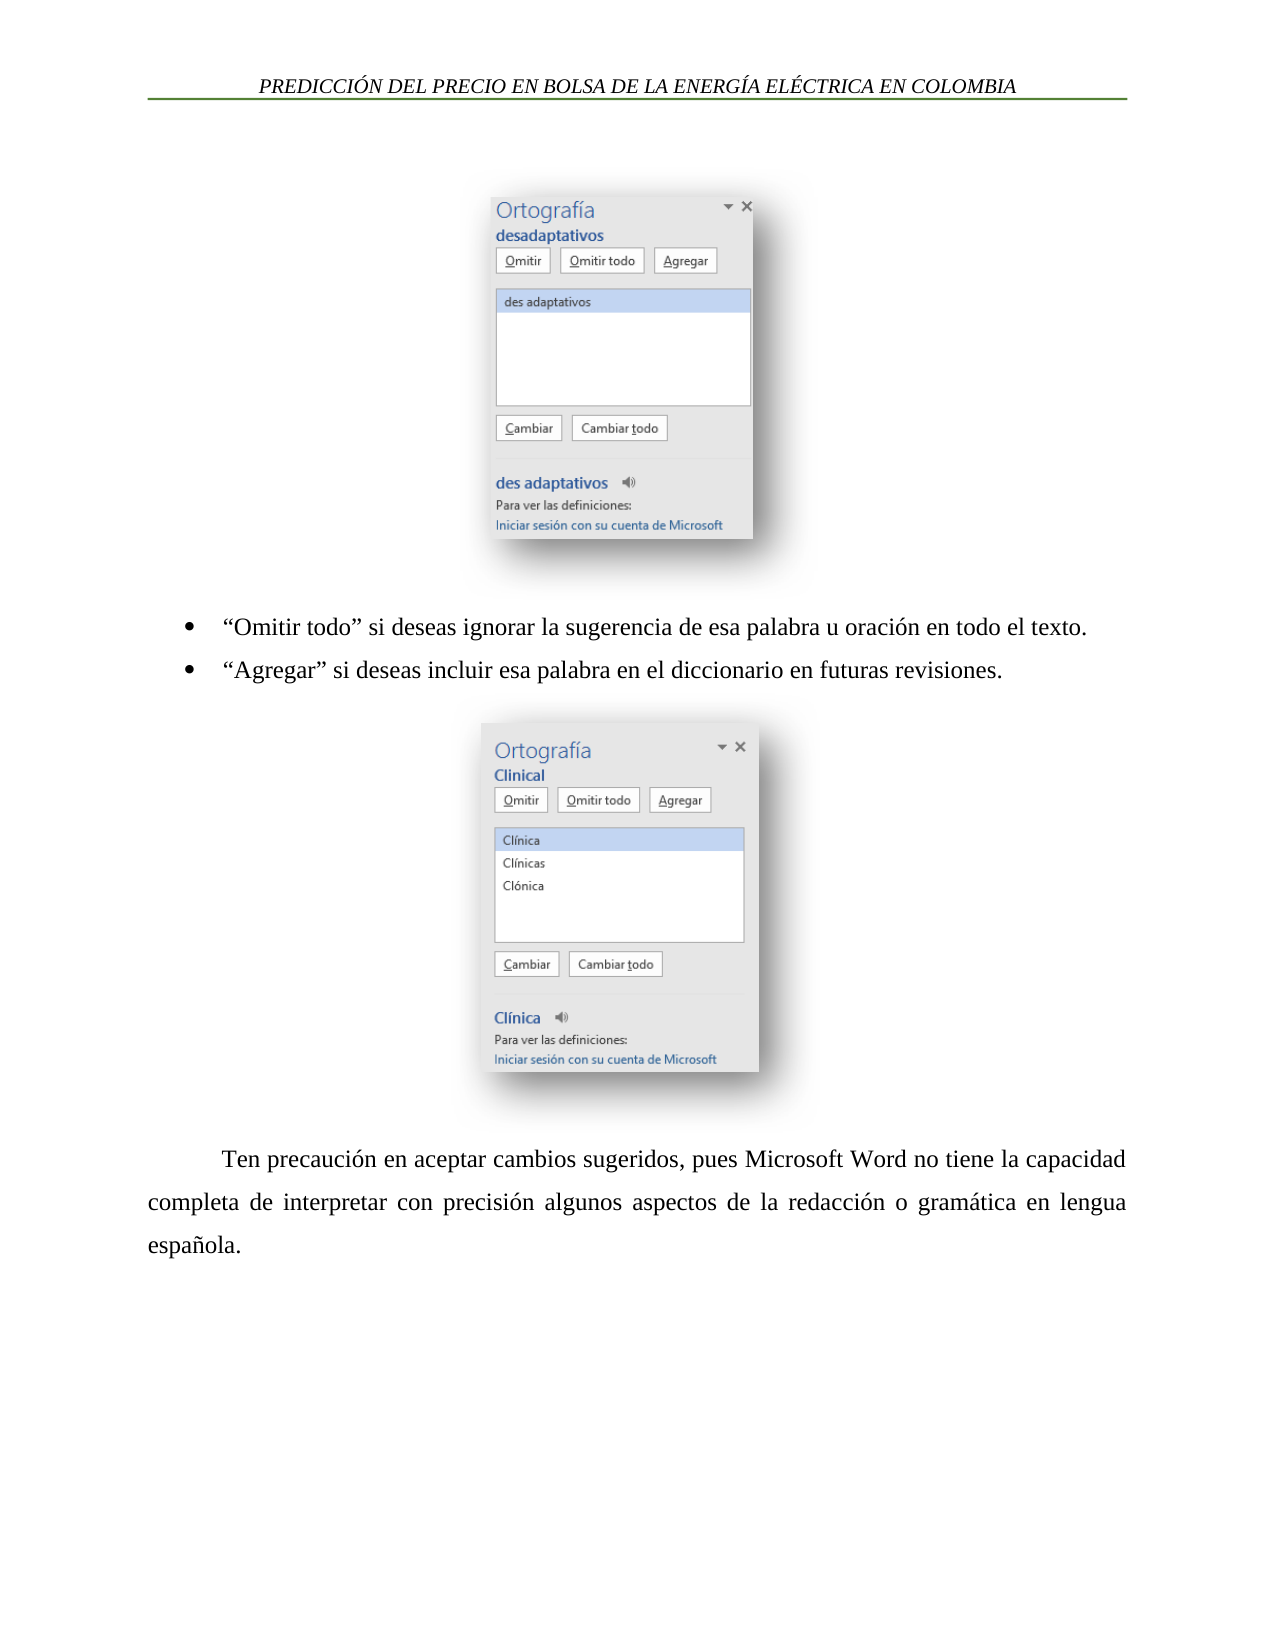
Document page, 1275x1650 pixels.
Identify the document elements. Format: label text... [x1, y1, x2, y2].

list “Omitir todo” si deseas ignorar la sugerencia de esa palabra u oración en todo el texto. [185, 612, 1127, 641]
list “Agregar” si deseas incluir esa palabra en el diccionario en futuras revisiones. [185, 656, 1127, 684]
picture [490, 197, 753, 539]
picture [481, 723, 759, 1072]
text Ten precaución en aceptar cambios sugeridos, pues Microsoft Word no tiene la capacidad completa de interpretar con precisión algunos aspectos de la redacción o gramática en lengua española. [148, 1144, 1127, 1259]
